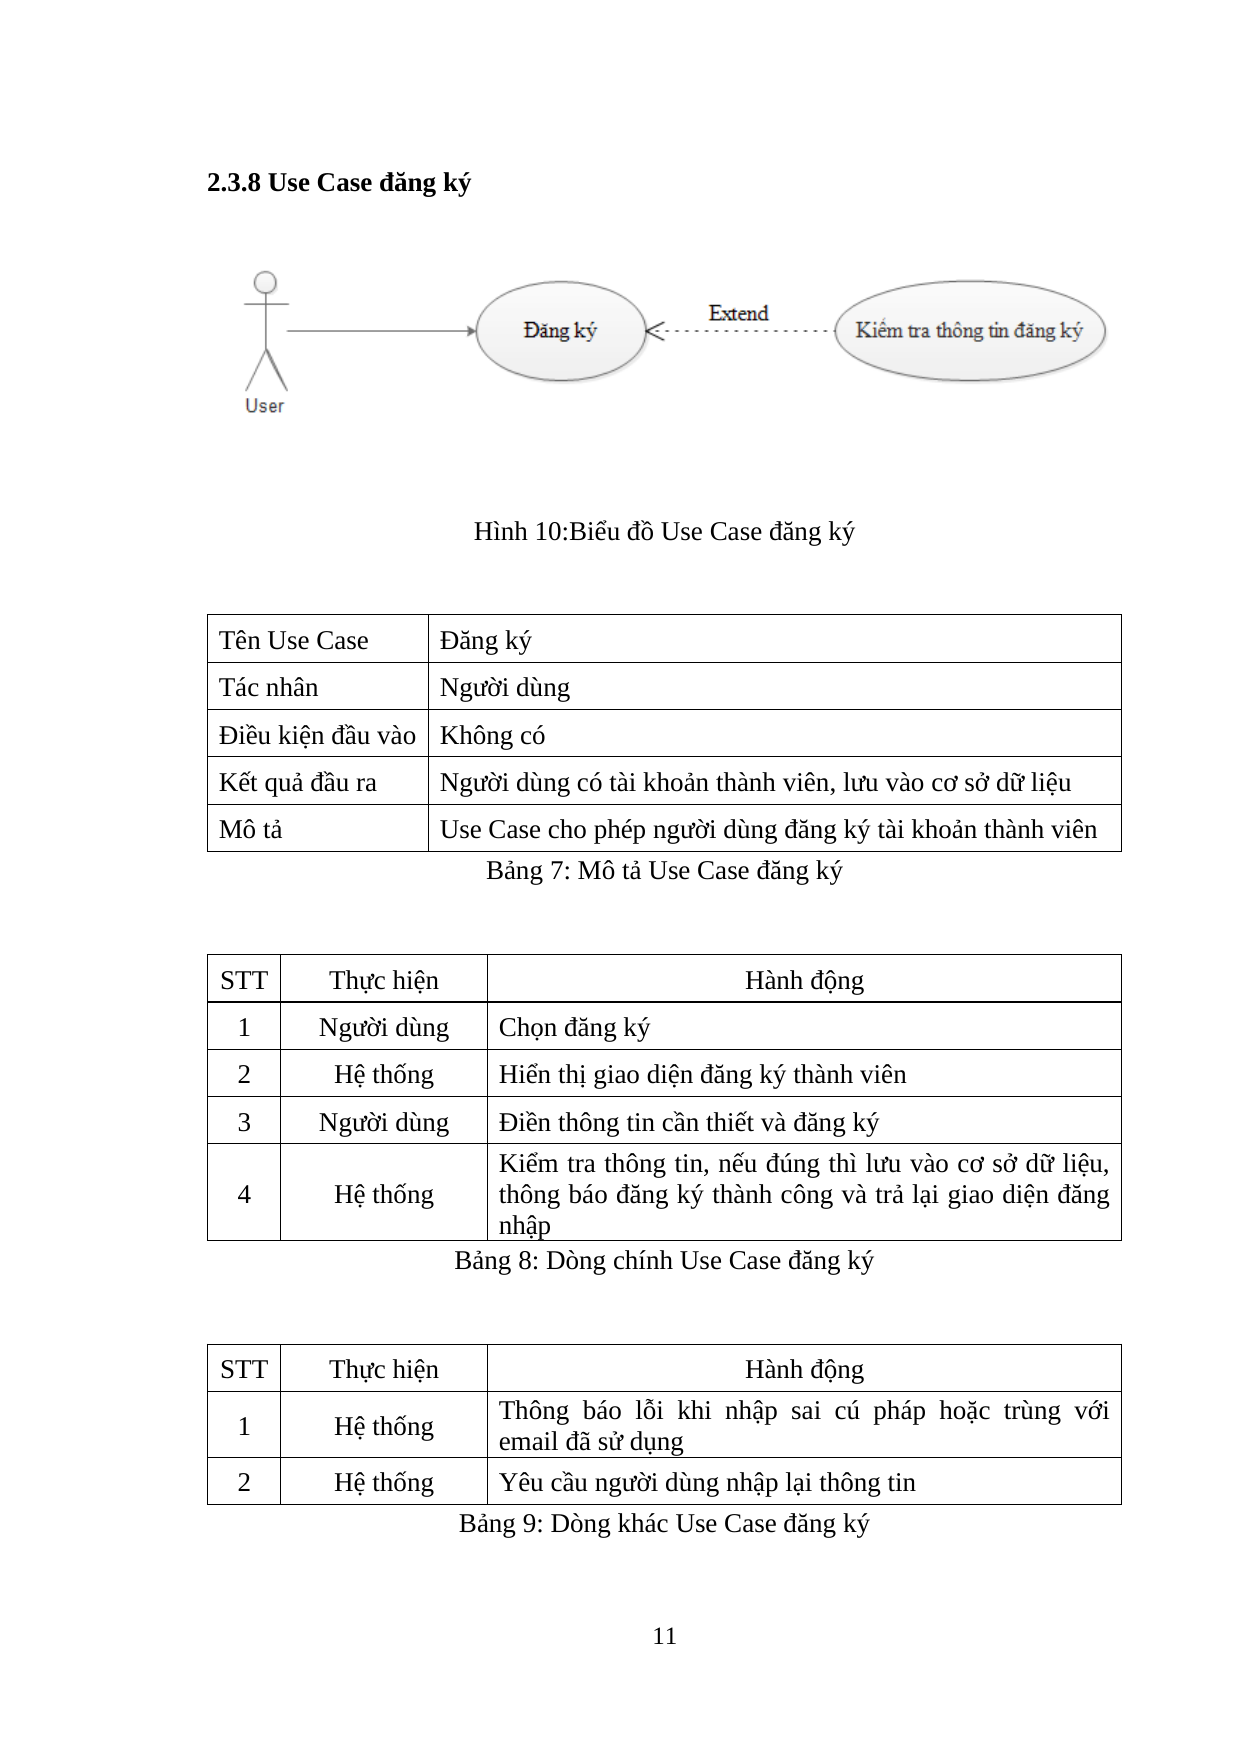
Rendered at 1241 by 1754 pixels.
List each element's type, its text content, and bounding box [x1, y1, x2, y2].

table_cell Điền thông tin cần thiết và đăng ký [488, 1097, 1121, 1143]
table_cell Không có [429, 710, 1121, 756]
table_cell Yêu cầu người dùng nhập lại thông tin [488, 1458, 1121, 1504]
table_header STT [208, 1345, 280, 1391]
table_header Hành động [488, 955, 1121, 1001]
table_cell Điều kiện đầu vào [208, 710, 428, 756]
table_cell Người dùng [429, 663, 1121, 709]
subtitle 2.3.8 Use Case đăng ký [207, 166, 1122, 197]
table_header Đăng ký [429, 615, 1121, 662]
table_cell 1 [208, 1003, 280, 1049]
table_header Hành động [488, 1345, 1121, 1391]
table_cell Hệ thống [281, 1392, 487, 1457]
table_cell Kết quả đầu ra [208, 757, 428, 803]
picture [206, 199, 1123, 496]
table_cell Hệ thống [281, 1458, 487, 1504]
table_cell Tác nhân [208, 663, 428, 709]
table_cell 1 [208, 1392, 280, 1457]
table_cell Chọn đăng ký [488, 1003, 1121, 1049]
table_header STT [208, 955, 280, 1001]
table_cell 2 [208, 1458, 280, 1504]
table_cell 4 [208, 1144, 280, 1240]
table_header Thực hiện [281, 955, 487, 1001]
table_cell Use Case cho phép người dùng đăng ký tài khoản thành viên [429, 805, 1121, 851]
table_cell Hiển thị giao diện đăng ký thành viên [488, 1050, 1121, 1096]
table_header Thực hiện [281, 1345, 487, 1391]
text Hình 10:Biểu đồ Use Case đăng ký [207, 515, 1122, 546]
table_cell 3 [208, 1097, 280, 1143]
table_cell Kiểm tra thông tin, nếu đúng thì lưu vào cơ sở dữ liệu, thông báo đăng ký thành công và trả lại giao diện đăng nhập [488, 1144, 1121, 1240]
table_cell 2 [208, 1050, 280, 1096]
table_cell Hệ thống [281, 1050, 487, 1096]
table_cell Thông báo lỗi khi nhập sai cú pháp hoặc trùng với email đã sử dụng [488, 1392, 1121, 1457]
table_cell Mô tả [208, 805, 428, 851]
table_cell Người dùng [281, 1003, 487, 1049]
table_cell Người dùng có tài khoản thành viên, lưu vào cơ sở dữ liệu [429, 757, 1121, 803]
table_cell Hệ thống [281, 1144, 487, 1240]
table_header Tên Use Case [208, 615, 428, 662]
table_cell Người dùng [281, 1097, 487, 1143]
